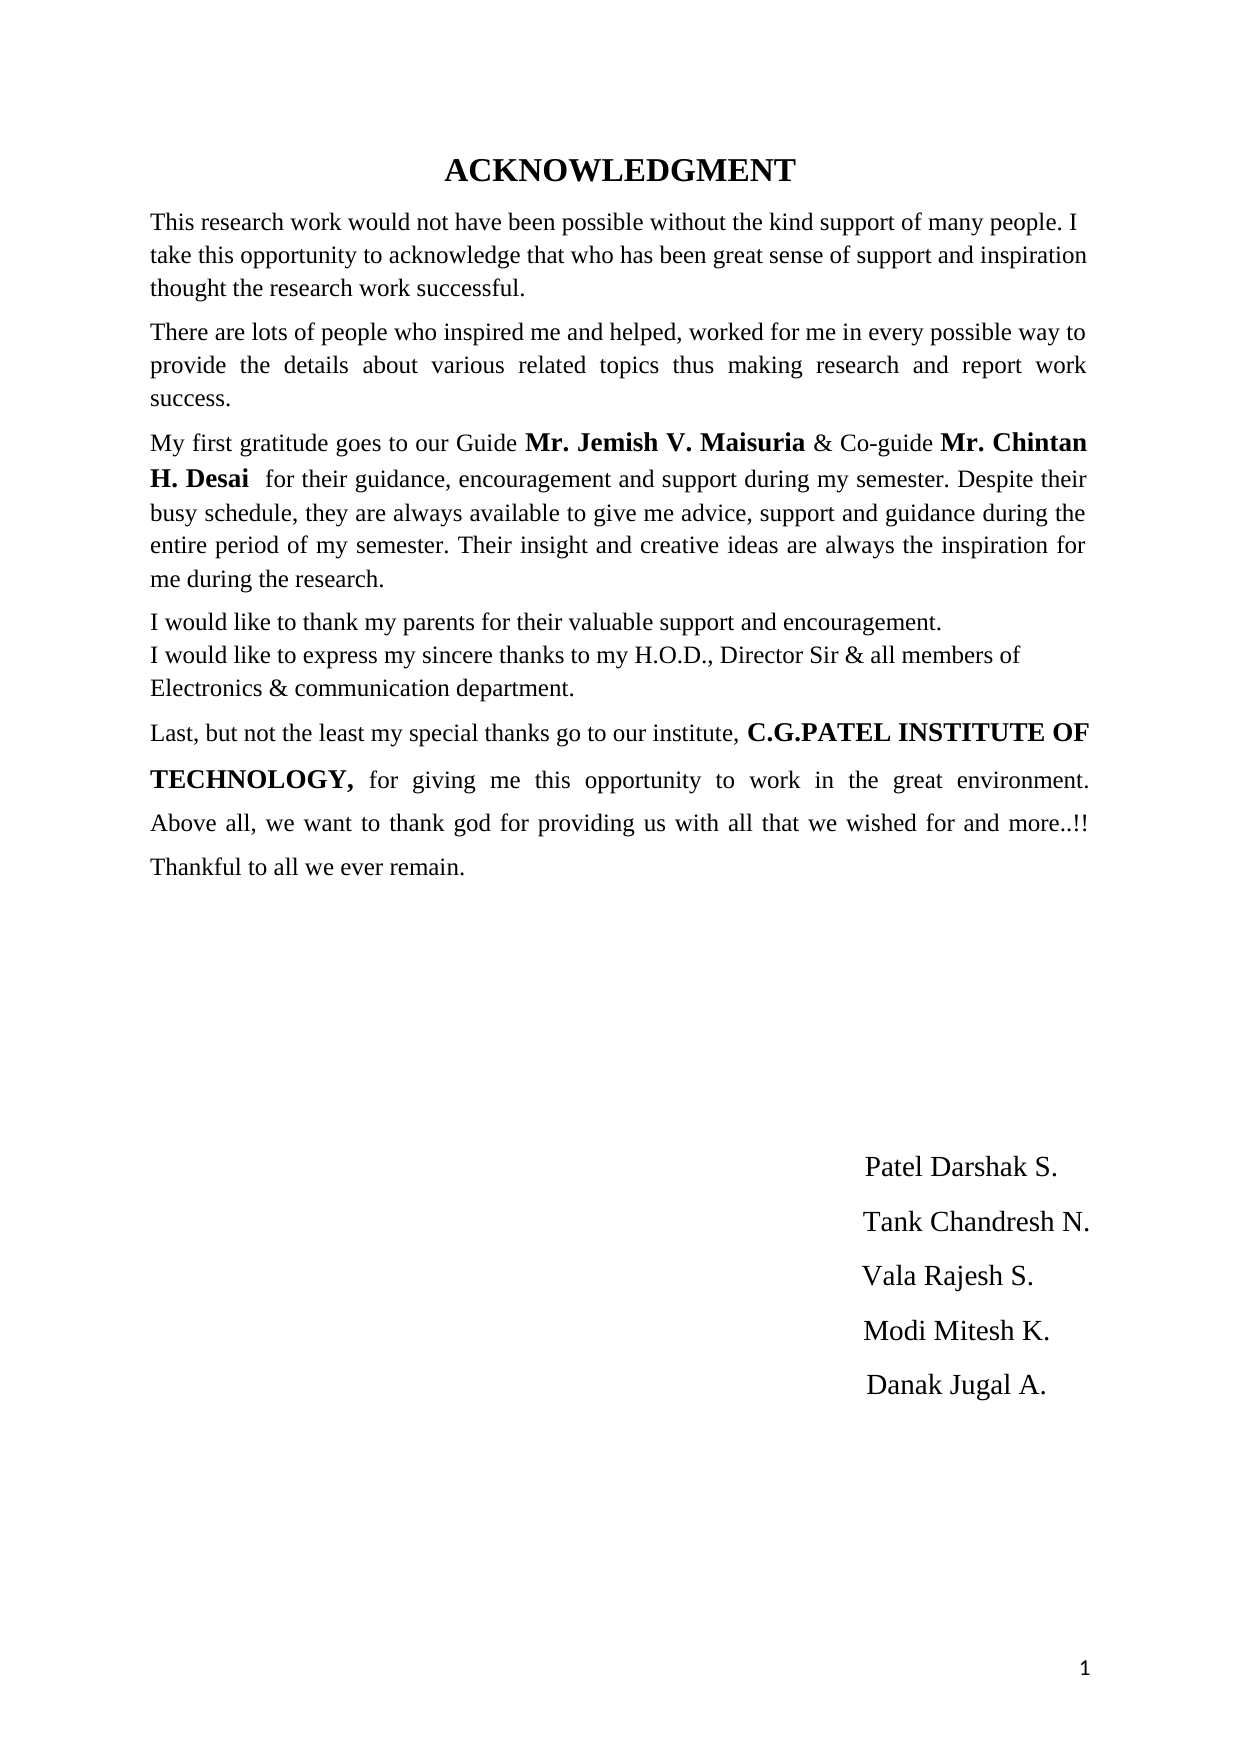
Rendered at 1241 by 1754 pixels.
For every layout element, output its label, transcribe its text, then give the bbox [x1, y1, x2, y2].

text Tank Chandresh N. [150, 1204, 1090, 1237]
text ACKNOWLEDGMENT [150, 150, 1090, 188]
text Danak Jugal A. [675, 1367, 1090, 1401]
text My first gratitude goes to our Guide Mr. Jemish V. Maisuria & Co-guide Mr. Chintan H. Desai for their guidance, encouragement and support during my semester. Despite their busy schedule, they are always available to give me advice, support and guidance during the entire period of my semester. Their insight and creative ideas are always the inspiration for me during the research. [150, 426, 1087, 592]
text There are lots of people who inspired me and helped, worked for me in every possible way to provide the details about various related topics thus making research and report work success. [150, 317, 1087, 412]
text I would like to express my sincere thanks to my H.O.D., Director Sir & all members of [150, 640, 1090, 669]
text I would like to thank my parents for their valuable support and encouragement. [150, 607, 1090, 636]
text Patel Darshak S. [750, 1149, 1090, 1183]
text Vala Rajesh S. [750, 1258, 1090, 1292]
text Last, but not the least my special thanks go to our institute, C.G.PATEL INSTITUTE OF TECHNOLOGY, for giving me this opportunity to work in the great environment. Above all, we want to thank god for providing us with all that we wished for and more..!! Thankful to all we ever remain. [150, 716, 1090, 880]
text Electronics & communication department. [150, 673, 1090, 702]
text This research work would not have been possible without the kind support of many people. I take this opportunity to acknowledge that who has been great sense of support and inspiration thought the research work successful. [150, 207, 1097, 302]
text Modi Mitesh K. [675, 1313, 1090, 1346]
